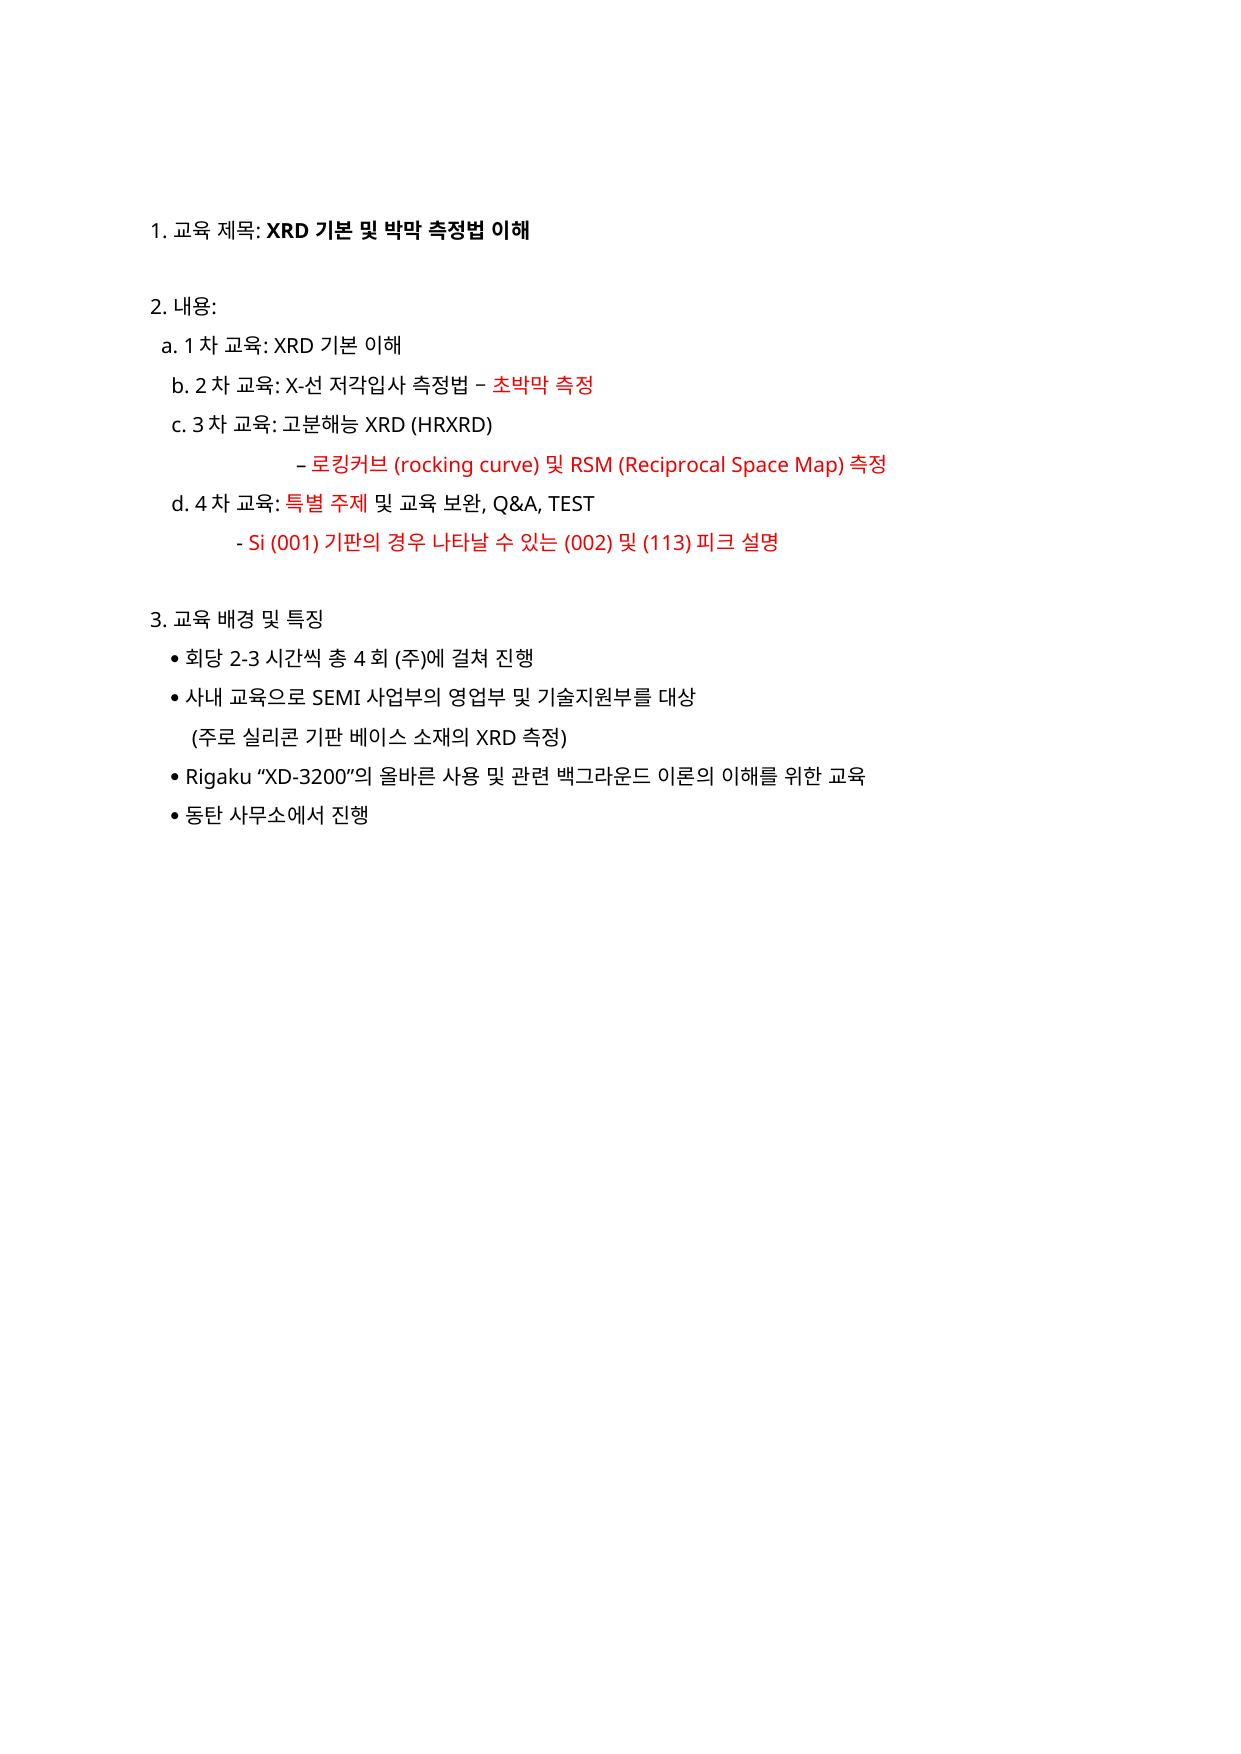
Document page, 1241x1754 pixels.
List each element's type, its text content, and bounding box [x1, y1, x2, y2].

text - Si (001) 기판의 경우 나타날 수 있는 (002) 및 (113) 피크 설명 [150, 527, 1090, 557]
text 동탄 사무소에서 진행 [150, 800, 1090, 830]
text 회당 2-3 시간씩 총 4회 (주)에 걸쳐 진행 [150, 642, 1090, 672]
text (주로 실리콘 기판 베이스 소재의 XRD 측정) [150, 721, 1090, 751]
text a. 1차 교육: XRD 기본 이해 [150, 330, 1090, 360]
text 3. 교육 배경 및 특징 [150, 603, 1090, 633]
text 2. 내용: [150, 290, 1090, 321]
text d. 4차 교육: 특별 주제 및 교육 보완, Q&A, TEST [150, 487, 1090, 517]
text 사내 교육으로 SEMI 사업부의 영업부 및 기술지원부를 대상 [150, 682, 1090, 712]
text b. 2차 교육: X-선 저각입사 측정법 – 초박막 측정 [150, 369, 1090, 399]
text 1. 교육 제목: XRD 기본 및 박막 측정법 이해 [150, 214, 1090, 244]
text c. 3차 교육: 고분해능 XRD (HRXRD) [150, 408, 1090, 439]
text Rigaku “XD-3200”의 올바른 사용 및 관련 백그라운드 이론의 이해를 위한 교육 [150, 760, 1090, 791]
text – 로킹커브 (rocking curve) 및 RSM (Reciprocal Space Map) 측정 [150, 448, 1090, 478]
